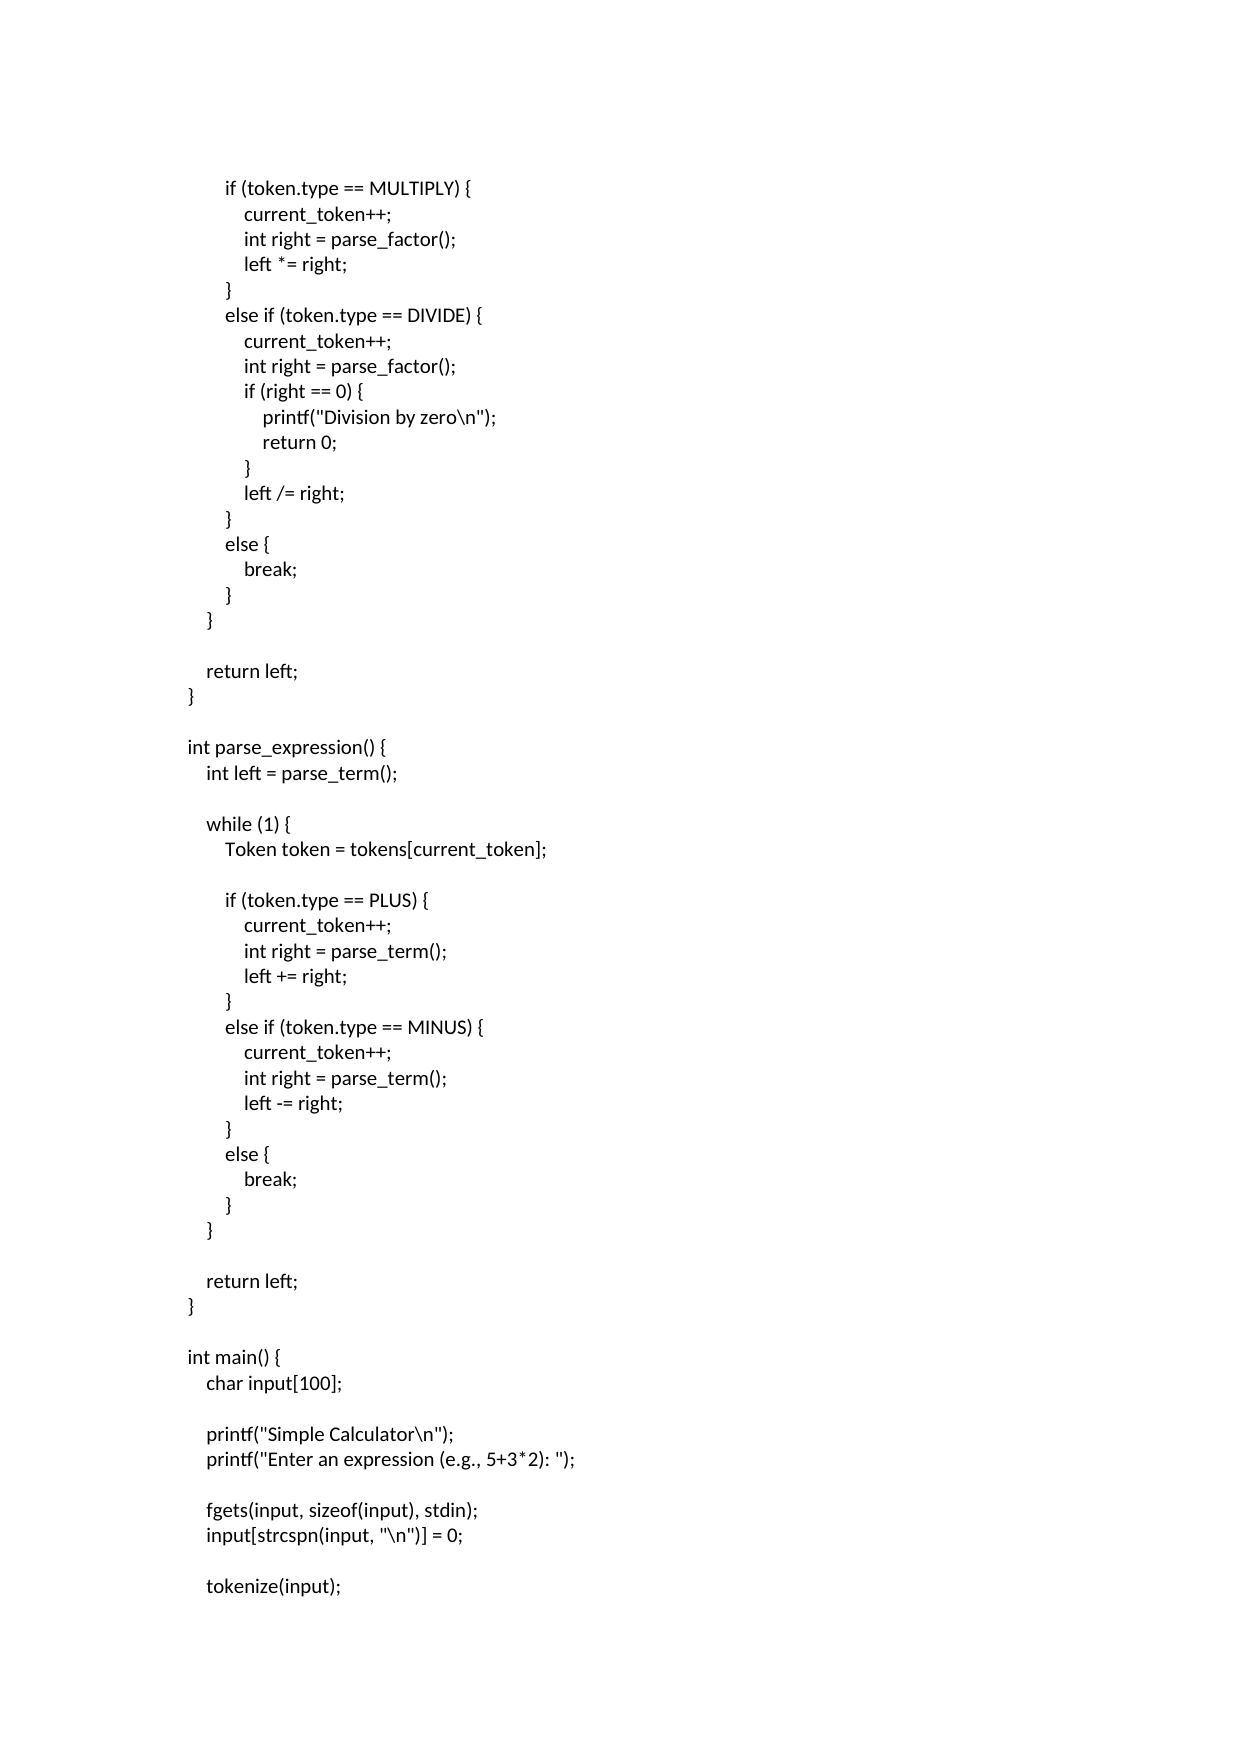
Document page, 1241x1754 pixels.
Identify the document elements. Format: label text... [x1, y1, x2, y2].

text if (right == 0) { [187, 379, 1053, 404]
text else { [187, 1141, 1053, 1167]
text input[strcspn(input, "\n")] = 0; [187, 1522, 1053, 1548]
text left += right; [187, 963, 1053, 989]
text printf("Enter an expression (e.g., 5+3*2): "); [187, 1446, 1053, 1472]
text } [187, 989, 1053, 1014]
text else { [187, 531, 1053, 557]
text } [187, 277, 1053, 302]
text int right = parse_factor(); [187, 353, 1053, 379]
text left *= right; [187, 252, 1053, 277]
text left -= right; [187, 1090, 1053, 1116]
text } [187, 1116, 1053, 1141]
text int main() { [187, 1344, 1053, 1370]
text } [187, 1192, 1053, 1217]
text int right = parse_term(); [187, 938, 1053, 963]
text } [187, 582, 1053, 607]
text } [187, 607, 1053, 633]
text printf("Simple Calculator\n"); [187, 1421, 1053, 1446]
text left /= right; [187, 480, 1053, 506]
text } [187, 455, 1053, 480]
text } [187, 1217, 1053, 1243]
text char input[100]; [187, 1370, 1053, 1395]
text break; [187, 557, 1053, 582]
text printf("Division by zero\n"); [187, 404, 1053, 429]
text else if (token.type == DIVIDE) { [187, 302, 1053, 328]
text current_token++; [187, 201, 1053, 226]
text tokenize(input); [187, 1573, 1053, 1599]
text } [187, 506, 1053, 531]
text fgets(input, sizeof(input), stdin); [187, 1497, 1053, 1522]
text } [187, 684, 1053, 709]
text } [187, 1294, 1053, 1319]
text current_token++; [187, 328, 1053, 353]
text return left; [187, 1268, 1053, 1294]
text while (1) { [187, 811, 1053, 836]
text return left; [187, 658, 1053, 684]
text else if (token.type == MINUS) { [187, 1014, 1053, 1039]
text Token token = tokens[current_token]; [187, 836, 1053, 862]
text int right = parse_term(); [187, 1065, 1053, 1090]
text int right = parse_factor(); [187, 226, 1053, 252]
text current_token++; [187, 912, 1053, 938]
text break; [187, 1167, 1053, 1192]
text int parse_expression() { [187, 734, 1053, 760]
text if (token.type == PLUS) { [187, 887, 1053, 912]
text int left = parse_term(); [187, 760, 1053, 785]
text return 0; [187, 429, 1053, 455]
text current_token++; [187, 1039, 1053, 1065]
text if (token.type == MULTIPLY) { [187, 175, 1053, 201]
